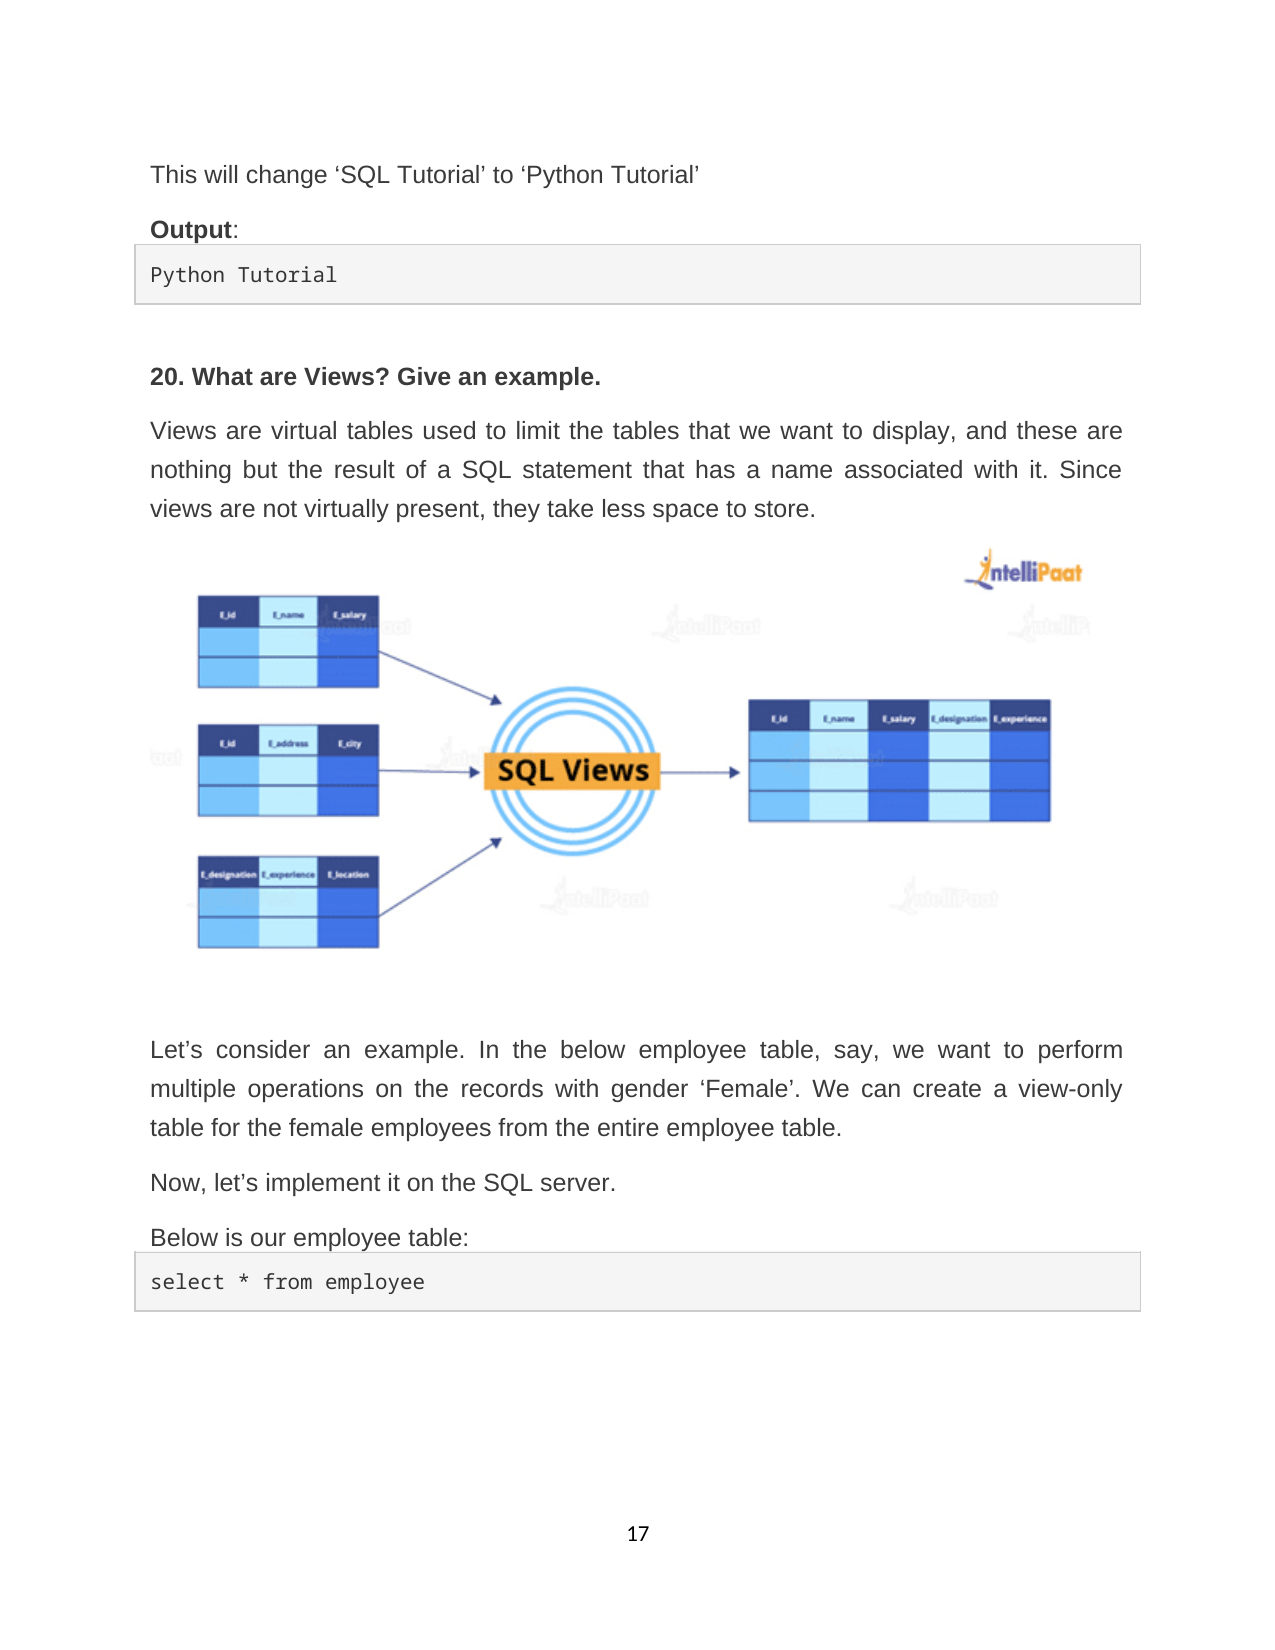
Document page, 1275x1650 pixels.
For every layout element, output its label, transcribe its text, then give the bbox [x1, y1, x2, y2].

text Now, let’s implement it on the SQL server. [150, 1158, 1125, 1197]
text Below is our employee table: [150, 1212, 1125, 1251]
text select * from employee [136, 1253, 1140, 1310]
text Let’s consider an example. In the below employee table, say, we want to perform multiple operations on the records with gender ‘Female’. We can create a view-only table for the female employees from the entire employee table. [150, 1025, 1125, 1142]
text Output: [150, 205, 1125, 244]
text Python Tutorial [136, 245, 1140, 303]
picture [150, 538, 1091, 1010]
text This will change ‘SQL Tutorial’ to ‘Python Tutorial’ [150, 150, 1125, 189]
subtitle 20. What are Views? Give an example. [150, 351, 1125, 390]
text Views are virtual tables used to limit the tables that we want to display, and these are nothing but the result of a SQL statement that has a name associated with it. Since views are not virtually present, they take less space to store. [150, 406, 1125, 523]
